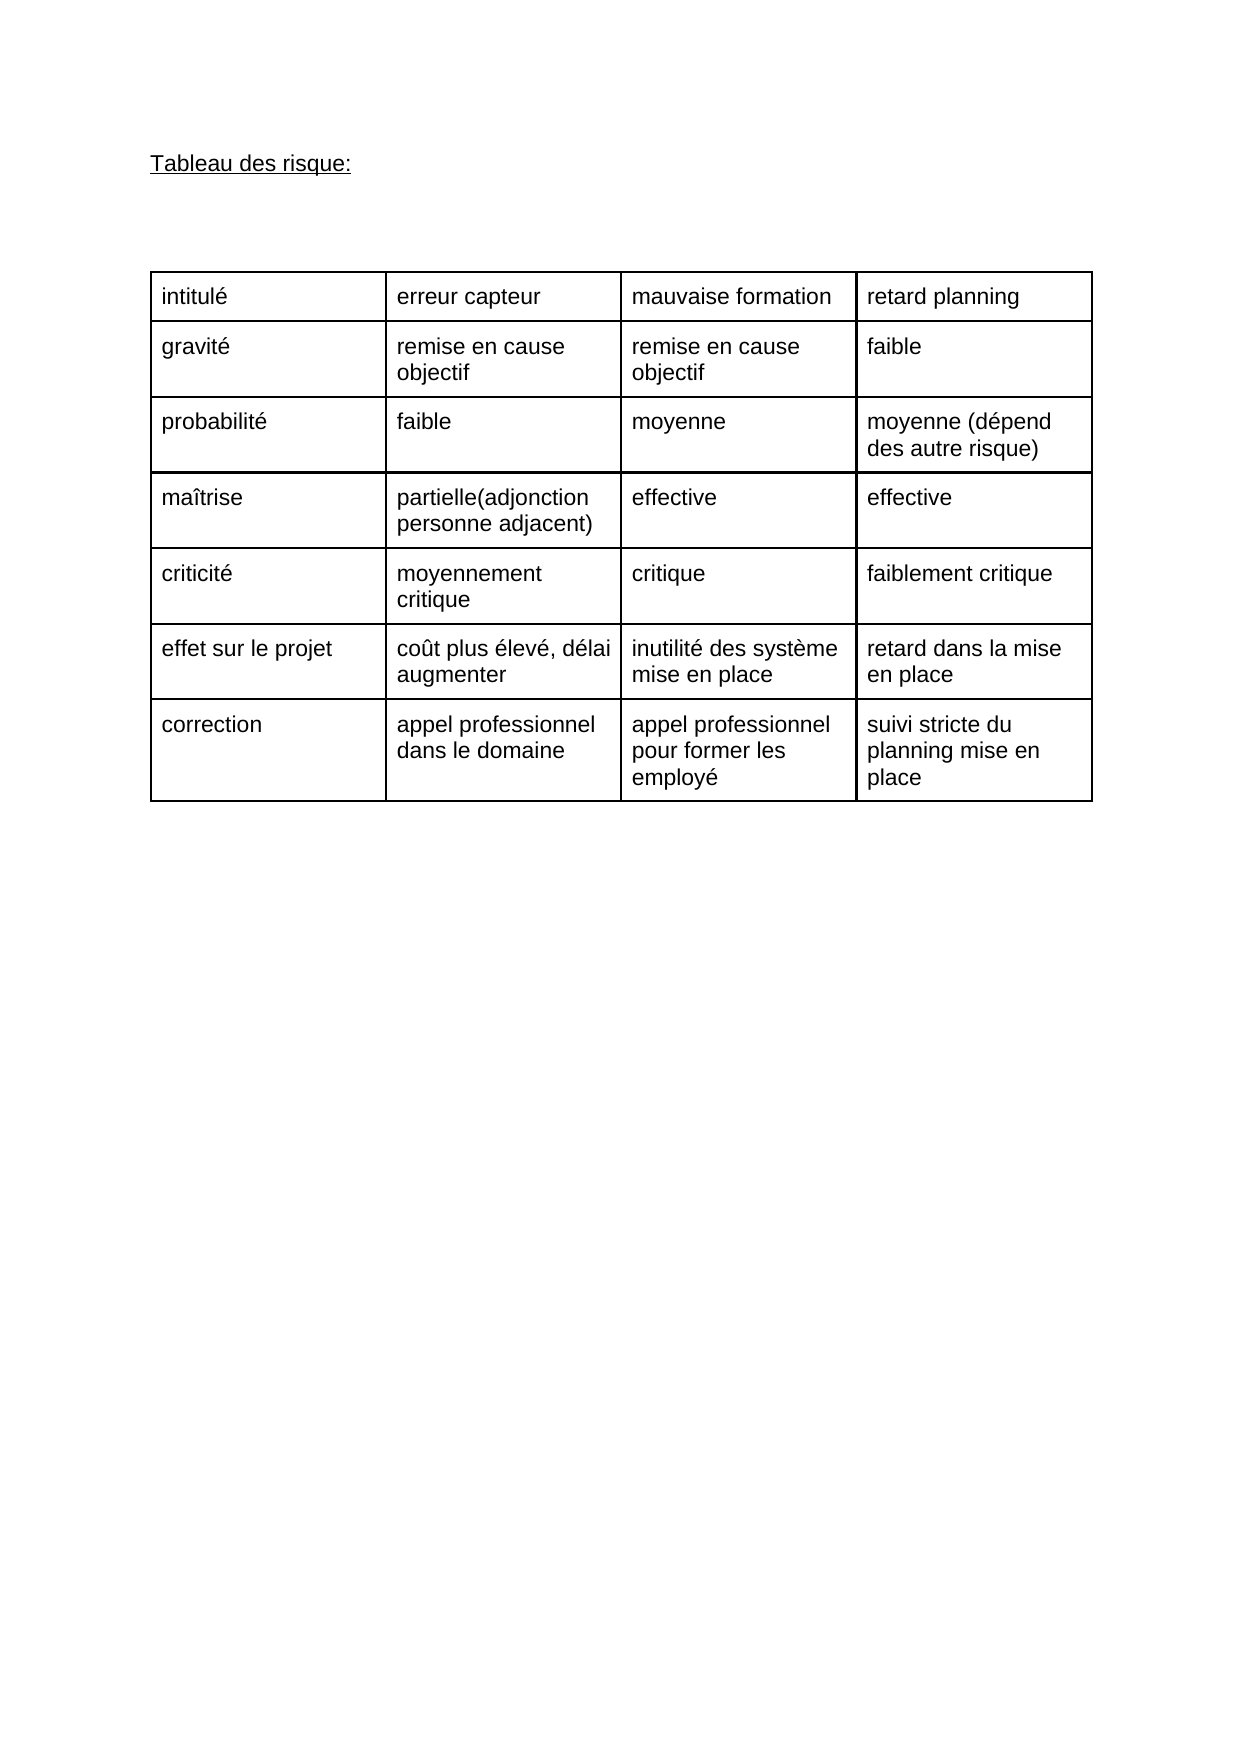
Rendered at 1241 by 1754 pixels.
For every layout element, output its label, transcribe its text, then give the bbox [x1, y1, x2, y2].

table_header retard planning [858, 273, 1091, 320]
table_header mauvaise formation [622, 273, 855, 320]
table_cell suivi stricte du planning mise en place [858, 700, 1091, 800]
table_cell effet sur le projet [152, 625, 385, 698]
table_cell faible [858, 322, 1091, 396]
table_cell probabilité [152, 398, 385, 471]
table_cell effective [858, 474, 1091, 547]
table_cell appel professionnel dans le domaine [387, 700, 620, 800]
table_header erreur capteur [387, 273, 620, 320]
table_cell partielle(adjonction personne adjacent) [387, 474, 620, 547]
table_cell critique [622, 549, 855, 623]
table_cell inutilité des système mise en place [622, 625, 855, 698]
table_header intitulé [152, 273, 385, 320]
table_cell remise en cause objectif [387, 322, 620, 396]
table_cell moyenne (dépend des autre risque) [858, 398, 1091, 471]
table_cell remise en cause objectif [622, 322, 855, 396]
table_cell maîtrise [152, 474, 385, 547]
table_cell faiblement critique [858, 549, 1091, 623]
table_cell faible [387, 398, 620, 471]
table_cell criticité [152, 549, 385, 623]
table_cell moyennement critique [387, 549, 620, 623]
table_cell appel professionnel pour former les employé [622, 700, 855, 800]
table_cell coût plus élevé, délai augmenter [387, 625, 620, 698]
table_cell gravité [152, 322, 385, 396]
table_cell retard dans la mise en place [858, 625, 1091, 698]
text Tableau des risque: [150, 150, 1090, 176]
table_cell effective [622, 474, 855, 547]
table_cell moyenne [622, 398, 855, 471]
table_cell correction [152, 700, 385, 800]
